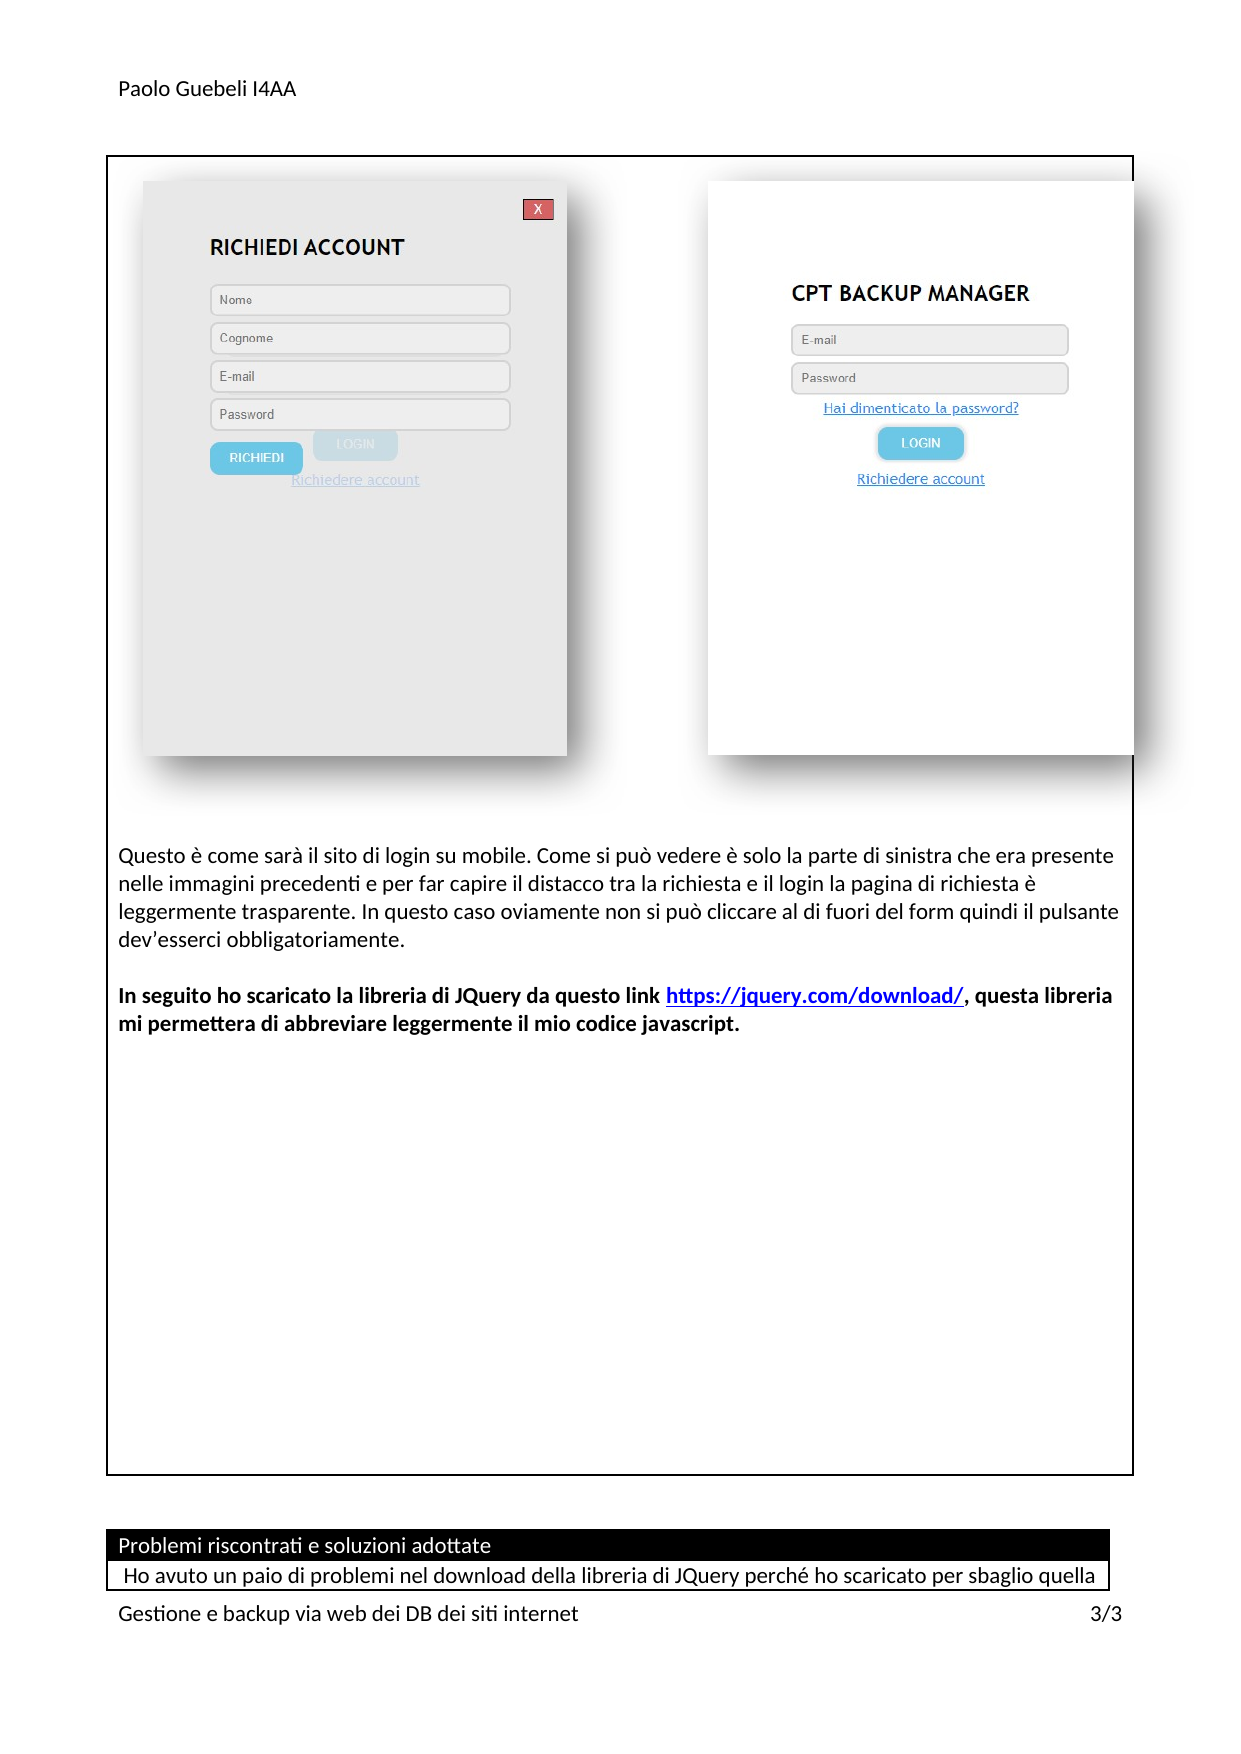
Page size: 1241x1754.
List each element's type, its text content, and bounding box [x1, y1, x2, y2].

table_cell Oggi visto che ho già progettato il database, ho deciso di progettare la pagina di login, più o meno decidere come saranno tutti i siti web e finire di preparare la base della documentazione. Ho iniziato cercando un colore di base che stesse bene con il bianco. Mi sono deciso per un azzurro leggero che non da troppo fastidio agli occhi e che sta bene con i loghi della scuola. Come si può vedere il design è molto semplice anche perché il sito web dev’essere più user friendly possibile. La parte destra della pagina verrà lasciata libera in caso si voglio aggiungere qualcosa alla pagina di benvenuto. La parte di login sulla sinistra occuperà il 25% della pagina in modalità desktop, in modalità tablet il 50% e in modalità smartphone/mobile il 100%. Questo per rendere a seconda del dispositivo tutte le scritte leggibili. Il titolo è ancora da discutere con il committente al momento è solo per avere un esempio del font dei titoli. In caso che venga richiesto un account per accedere comparirà questo form sovrapposto alla pagina. Il form come la pagina si adattera a seconda della grandezza della pagina. Per uscire da questo form si può o cliccare al di fuori del form o sul pulsante in alto a destra. Il pulsante a destra è presente in caso che non fosse possibile cliccare al di fuori del form. Un form simile comparirà in caso si voglia cambiare la password del proprio account. Ma in quel caso conterra solo il campo e-mail. Questo è come sarà il sito di login su mobile. Come si può vedere è solo la parte di sinistra che era presente nelle immagini precedenti e per far capire il distacco tra la richiesta e il login la pagina di richiesta è leggermente trasparente. In questo caso oviamente non si può cliccare al di fuori del form quindi il pulsante dev’esserci obbligatoriamente. In seguito ho scaricato la libreria di JQuery da questo link https://jquery.com/download/, questa libreria mi permettera di abbreviare leggermente il mio codice javascript. [108, 157, 1132, 1473]
table_header Problemi riscontrati e soluzioni adottate [108, 1531, 1108, 1559]
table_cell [108, 1561, 1108, 1589]
picture [143, 181, 567, 756]
picture [708, 181, 1134, 755]
